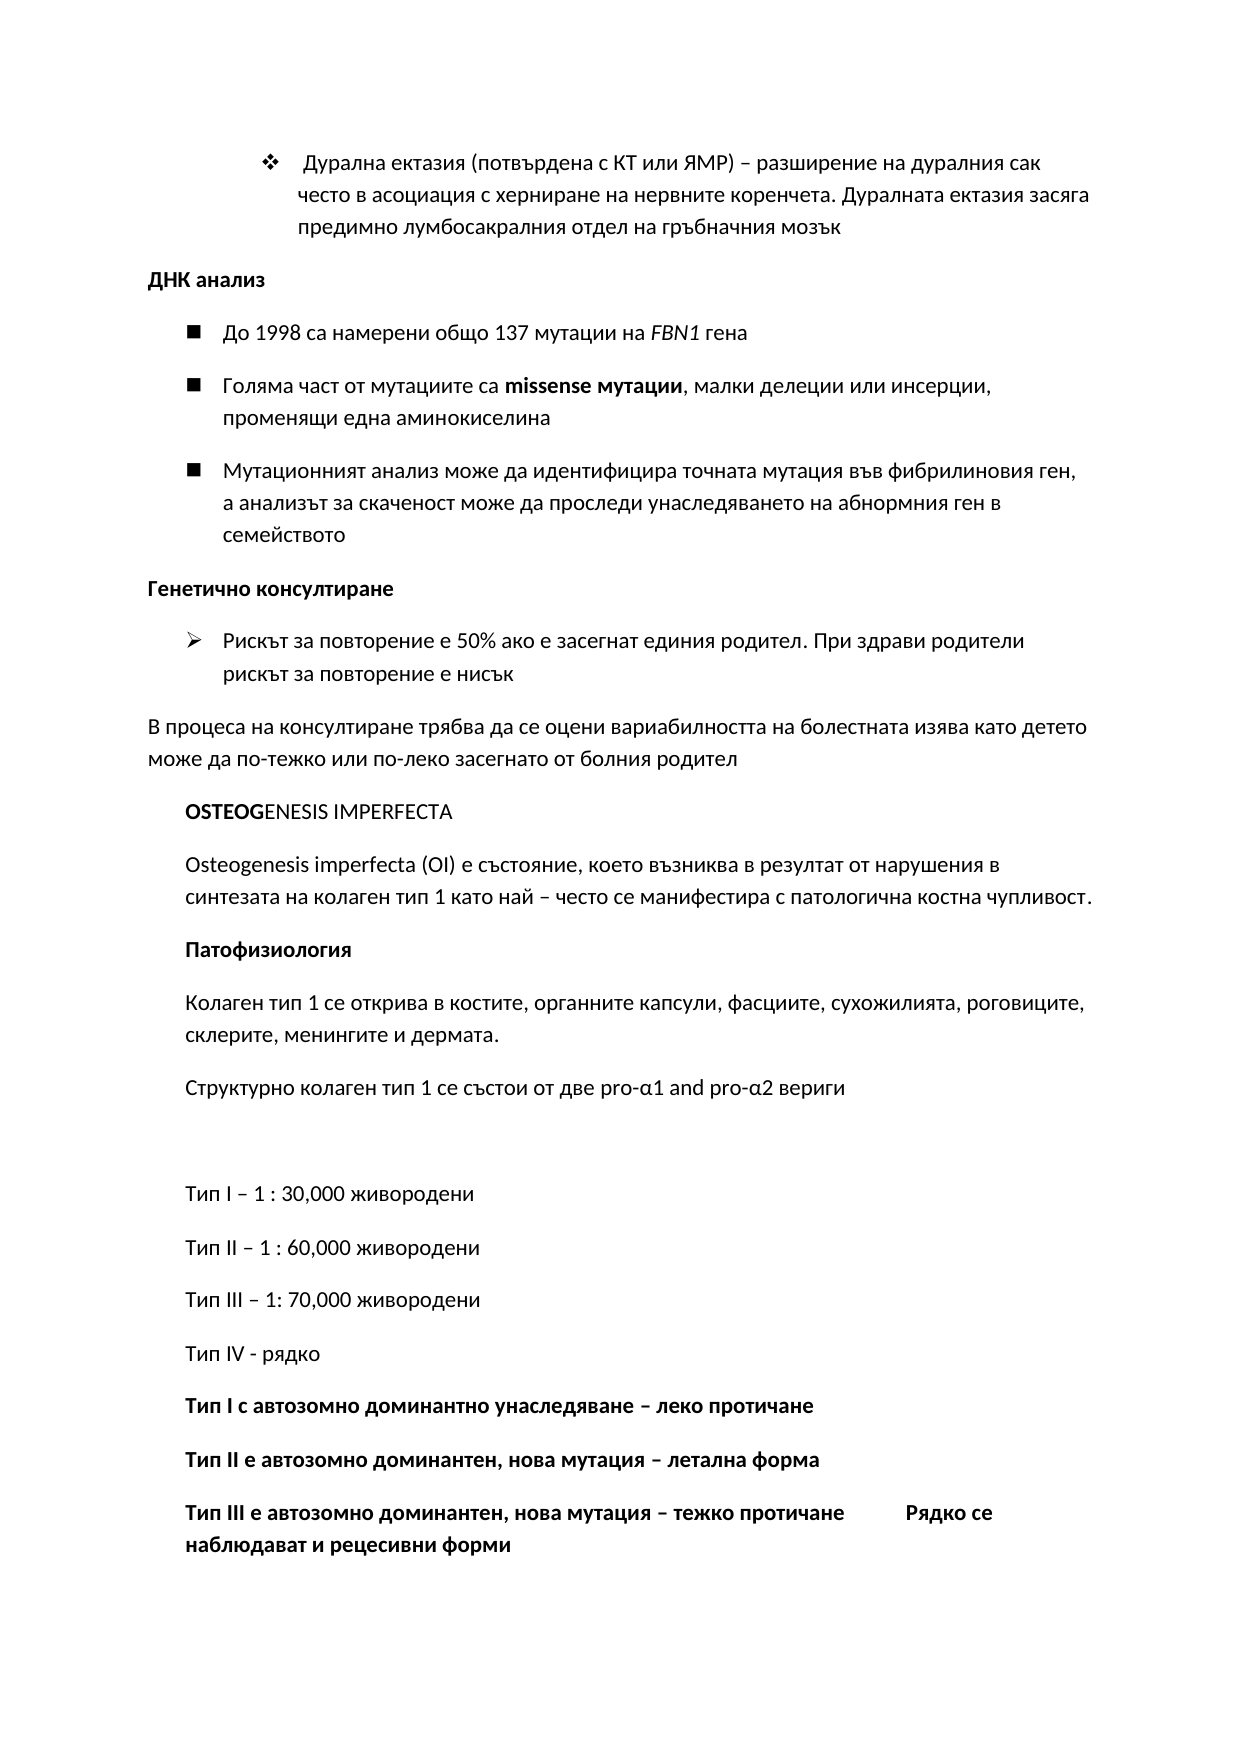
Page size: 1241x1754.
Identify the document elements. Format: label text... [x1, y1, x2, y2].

list Mутационният анализ може да идентифицира точната мутация във фибрилиновия ген, а анализът за скаченост може да проследи унаследяването на абнормния ген в семейството [185, 456, 1093, 549]
text Tип I с автозомно доминантно унаследяване – леко протичане [185, 1392, 1093, 1420]
text Osteogenesis imperfecta (OI) е състояние, което възниква в резултат от нарушения в синтезата на колаген тип 1 като най – често се манифестира с патологична костна чупливост. [185, 850, 1093, 910]
text Tип II – 1 : 60,000 живородени [185, 1233, 1093, 1261]
text Tип II е автозомно доминантен, нова мутация – летална форма [185, 1445, 1093, 1473]
text В процеса на консултиране трябва да се оцени вариабилността на болестната изява като детето може да по-тежко или по-леко засегнато от болния родител [148, 712, 1093, 772]
text ДНК анализ [148, 265, 1093, 293]
text Структурно колаген тип 1 се състои от две pro-α1 and pro-α2 вериги [185, 1073, 1093, 1102]
text Tип III е автозомно доминантен, нова мутация – тежко протичане Рядко се наблюдават и рецесивни форми [185, 1498, 1093, 1558]
text Патофизиология [185, 935, 1093, 963]
text Tип IV - рядко [185, 1339, 1093, 1367]
text Tип III – 1: 70,000 живородени [185, 1286, 1093, 1314]
text Колаген тип 1 се открива в костите, органните капсули, фасциите, сухожилията, роговиците, склерите, менингите и дермата. [185, 988, 1093, 1048]
text OSTEOGENESIS IMPERFECTA [185, 797, 1093, 825]
list Голяма част от мутациите са missense мутации, малки делеции или инсерции, променящи една аминoкиселина [185, 371, 1093, 431]
list Рискът за повторение е 50% ако е засегнат единия родител. При здрави родители рискът за повторение е нисък [185, 627, 1093, 687]
text Tип I – 1 : 30,000 живородени [185, 1179, 1093, 1208]
list Дурална ектазия (потвърдена с КТ или ЯМР) – разширение на дуралния сак често в асоциация с херниране на нервните коренчета. Дуралната ектазия засяга предимно лумбосакралния отдел на гръбначния мозък [260, 148, 1093, 240]
list До 1998 са намерени общо 137 мутации на FBN1 гена [185, 318, 1093, 346]
text Генетично консултиране [148, 574, 1093, 602]
